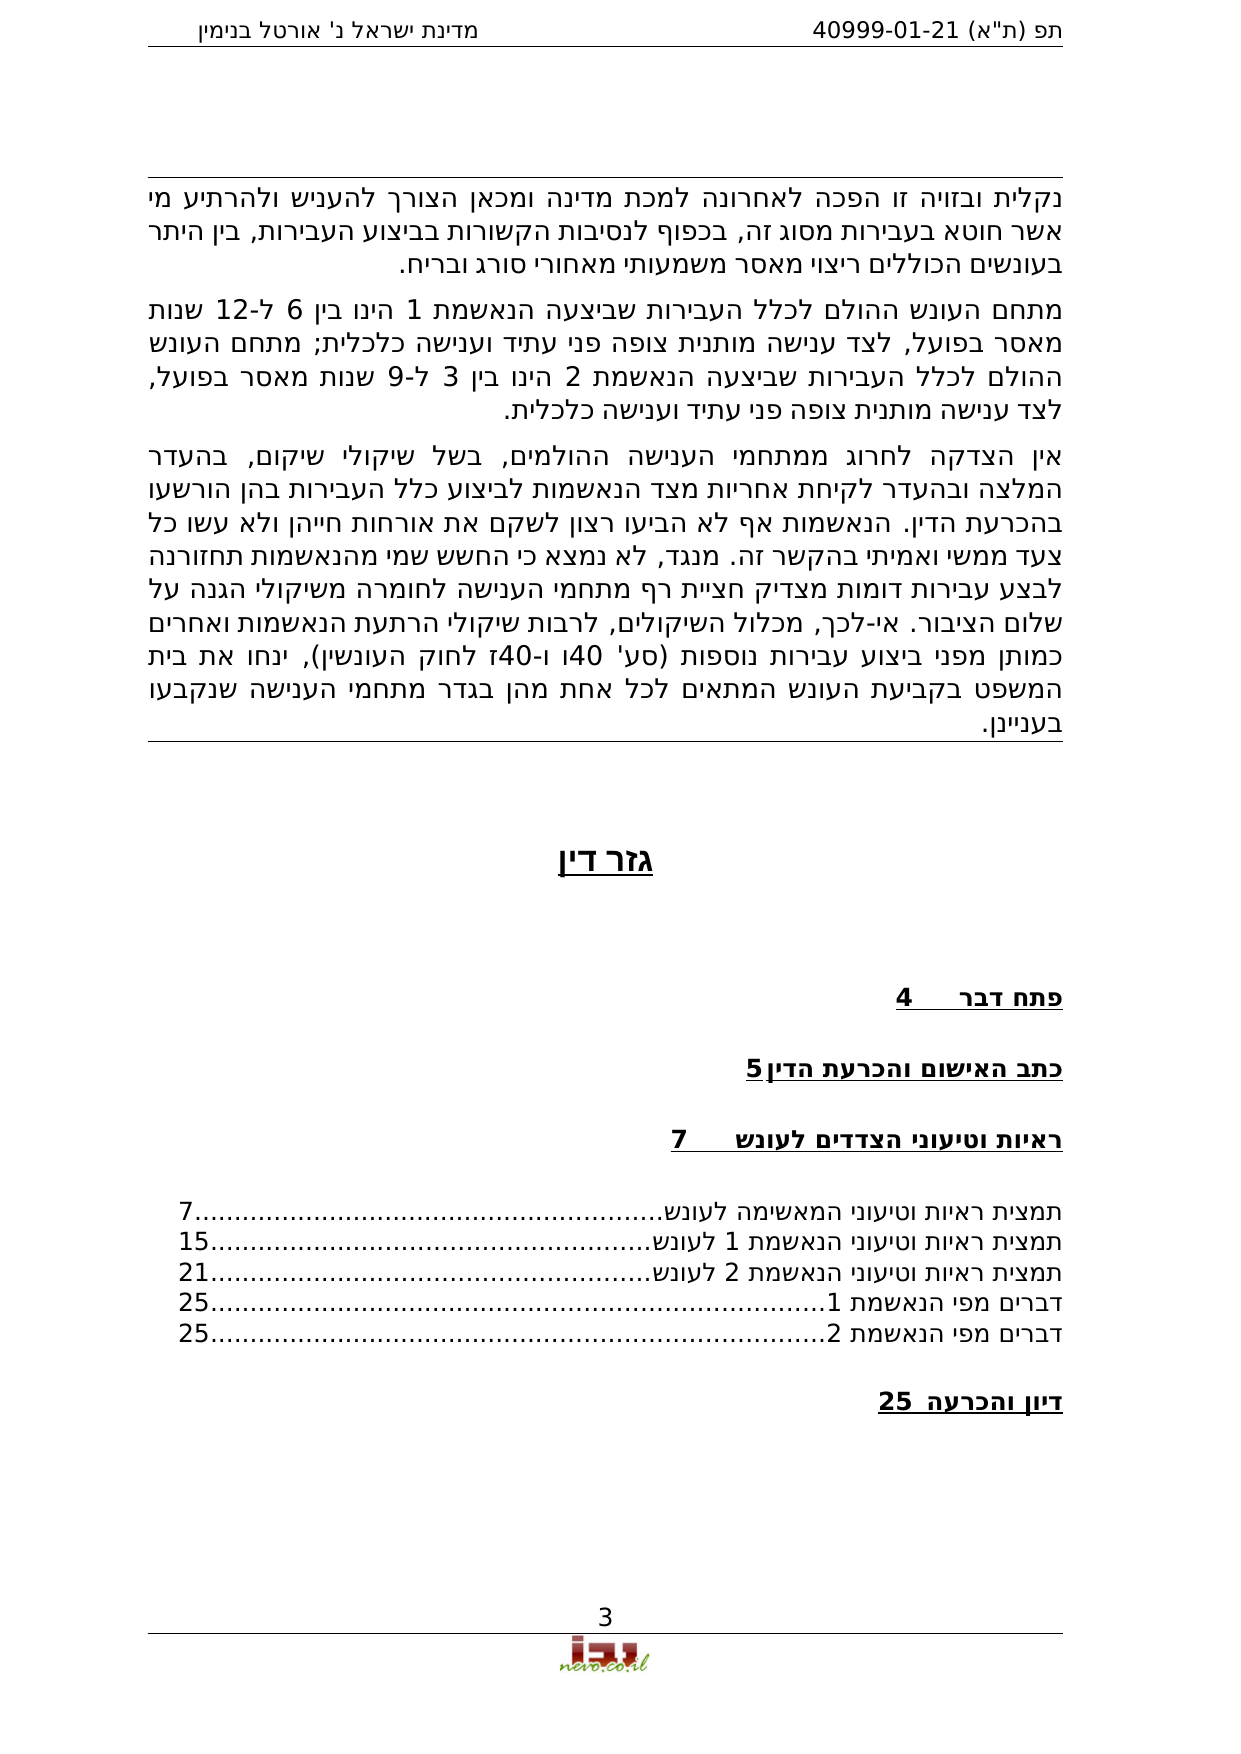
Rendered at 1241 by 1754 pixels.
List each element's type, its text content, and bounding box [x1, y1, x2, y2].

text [148, 178, 1063, 280]
text מתחם העונש ההולם לכלל העבירות שביצעה הנאשמת 1 הינו בין 6 ל-12 שנות מאסר בפועל, לצד ענישה מותנית צופה פני עתיד וענישה כלכלית; מתחם העונש ההולם לכלל העבירות שביצעה הנאשמת 2 הינו בין 3 ל-9 שנות מאסר בפועל, לצד ענישה מותנית צופה פני עתיד וענישה כלכלית. [148, 290, 1063, 426]
text אין הצדקה לחרוג ממתחמי הענישה ההולמים, בשל שיקולי שיקום, בהעדר המלצה ובהעדר לקיחת אחריות מצד הנאשמות לביצוע כלל העבירות בהן הורשעו בהכרעת הדין. הנאשמות אף לא הביעו רצון לשקם את אורחות חייהן ולא עשו כל צעד ממשי ואמיתי בהקשר זה. מנגד, לא נמצא כי החשש שמי מהנאשמות תחזורנה לבצע עבירות דומות מצדיק חציית רף מתחמי הענישה לחומרה משיקולי הגנה על שלום הציבור. אי-לכך, מכלול השיקולים, לרבות שיקולי הרתעת הנאשמות ואחרים כמותן מפני ביצוע עבירות נוספות (סע' 40ו ו-40ז לחוק העונשין), ינחו את בית המשפט בקביעת העונש המתאים לכל אחת מהן בגדר מתחמי הענישה שנקבעו בעניינן. [148, 436, 1063, 741]
table_header גזר דין [146, 841, 1065, 917]
picture [559, 1635, 651, 1673]
